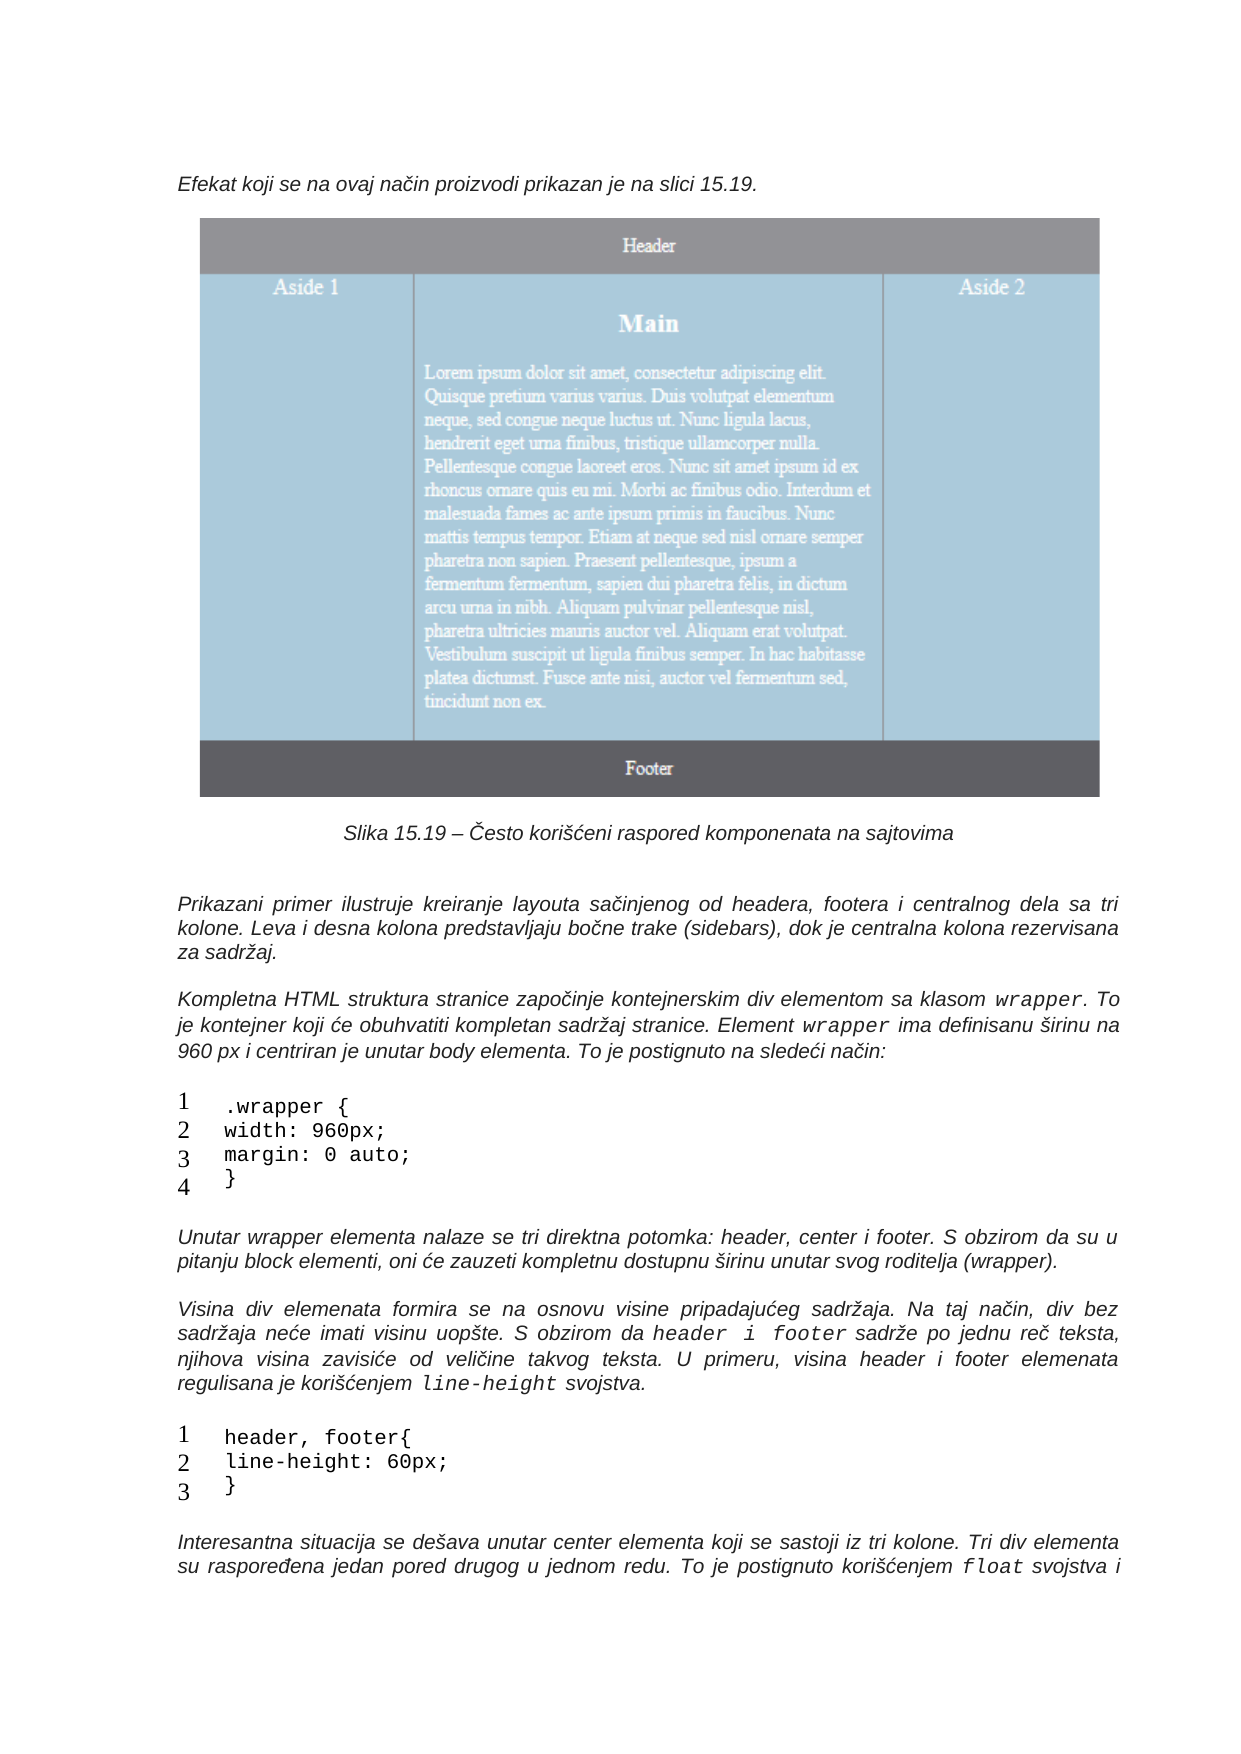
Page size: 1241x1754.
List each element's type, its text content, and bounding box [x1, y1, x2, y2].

picture [199, 218, 1100, 797]
table_header header, footer{ line-height: 60px; } [224, 1420, 1088, 1506]
text Efekat koji se na ovaj način proizvodi prikazan je na slici 15.19. [177, 148, 1122, 196]
text Unutar wrapper elementa nalaze se tri direktna potomka: header, center i footer. S obzirom da su u pitanju block elementi, oni će zauzeti kompletnu dostupnu širinu unutar svog roditelja (wrapper). [177, 1201, 1122, 1273]
text Visina div elemenata formira se na osnovu visine pripadajućeg sadržaja. Na taj način, div bez sadržaja neće imati visinu uopšte. S obzirom da header i footer sadrže po jednu reč teksta, njihova visina zavisiće od veličine takvog teksta. U primeru, visina header i footer elemenata regulisana je korišćenjem line-height svojstva. [177, 1297, 1122, 1396]
text Slika 15.19 – Često korišćeni raspored komponenata na sajtovima [177, 821, 1122, 844]
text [177, 1506, 1122, 1579]
table_header 1 2 3 [177, 1420, 224, 1506]
text Kompletna HTML struktura stranice započinje kontejnerskim div elementom sa klasom wrapper. To je kontejner koji će obuhvatiti kompletan sadržaj stranice. Element wrapper ima definisanu širinu na 960 px i centriran je unutar body elementa. To je postignuto na sledeći način: [177, 987, 1122, 1063]
table_header 1 2 3 4 [177, 1086, 224, 1201]
text Prikazani primer ilustruje kreiranje layouta sačinjenog od headera, footera i centralnog dela sa tri kolone. Leva i desna kolona predstavljaju bočne trake (sidebars), dok je centralna kolona rezervisana za sadržaj. [177, 868, 1122, 964]
table_header .wrapper { width: 960px; margin: 0 auto; } [224, 1086, 1088, 1201]
